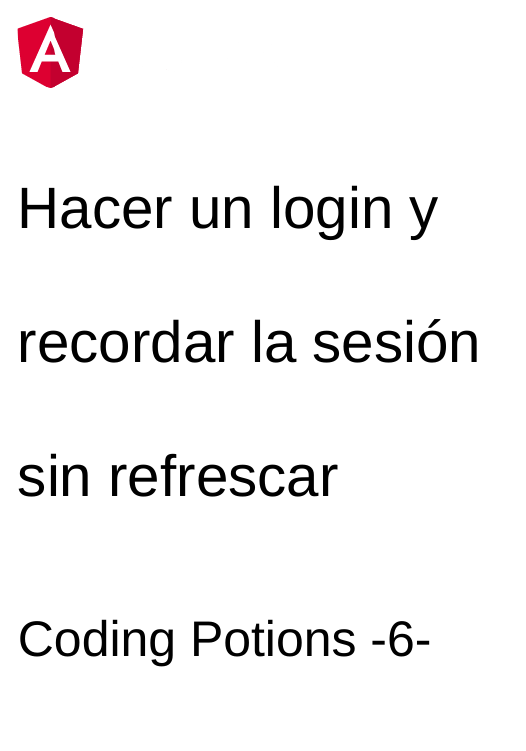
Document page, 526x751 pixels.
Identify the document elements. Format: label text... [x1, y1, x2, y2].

picture [17, 17, 279, 88]
text Coding Potions -6- [18, 610, 507, 667]
text Hacer un login y recordar la sesión sin refrescar [18, 174, 507, 509]
